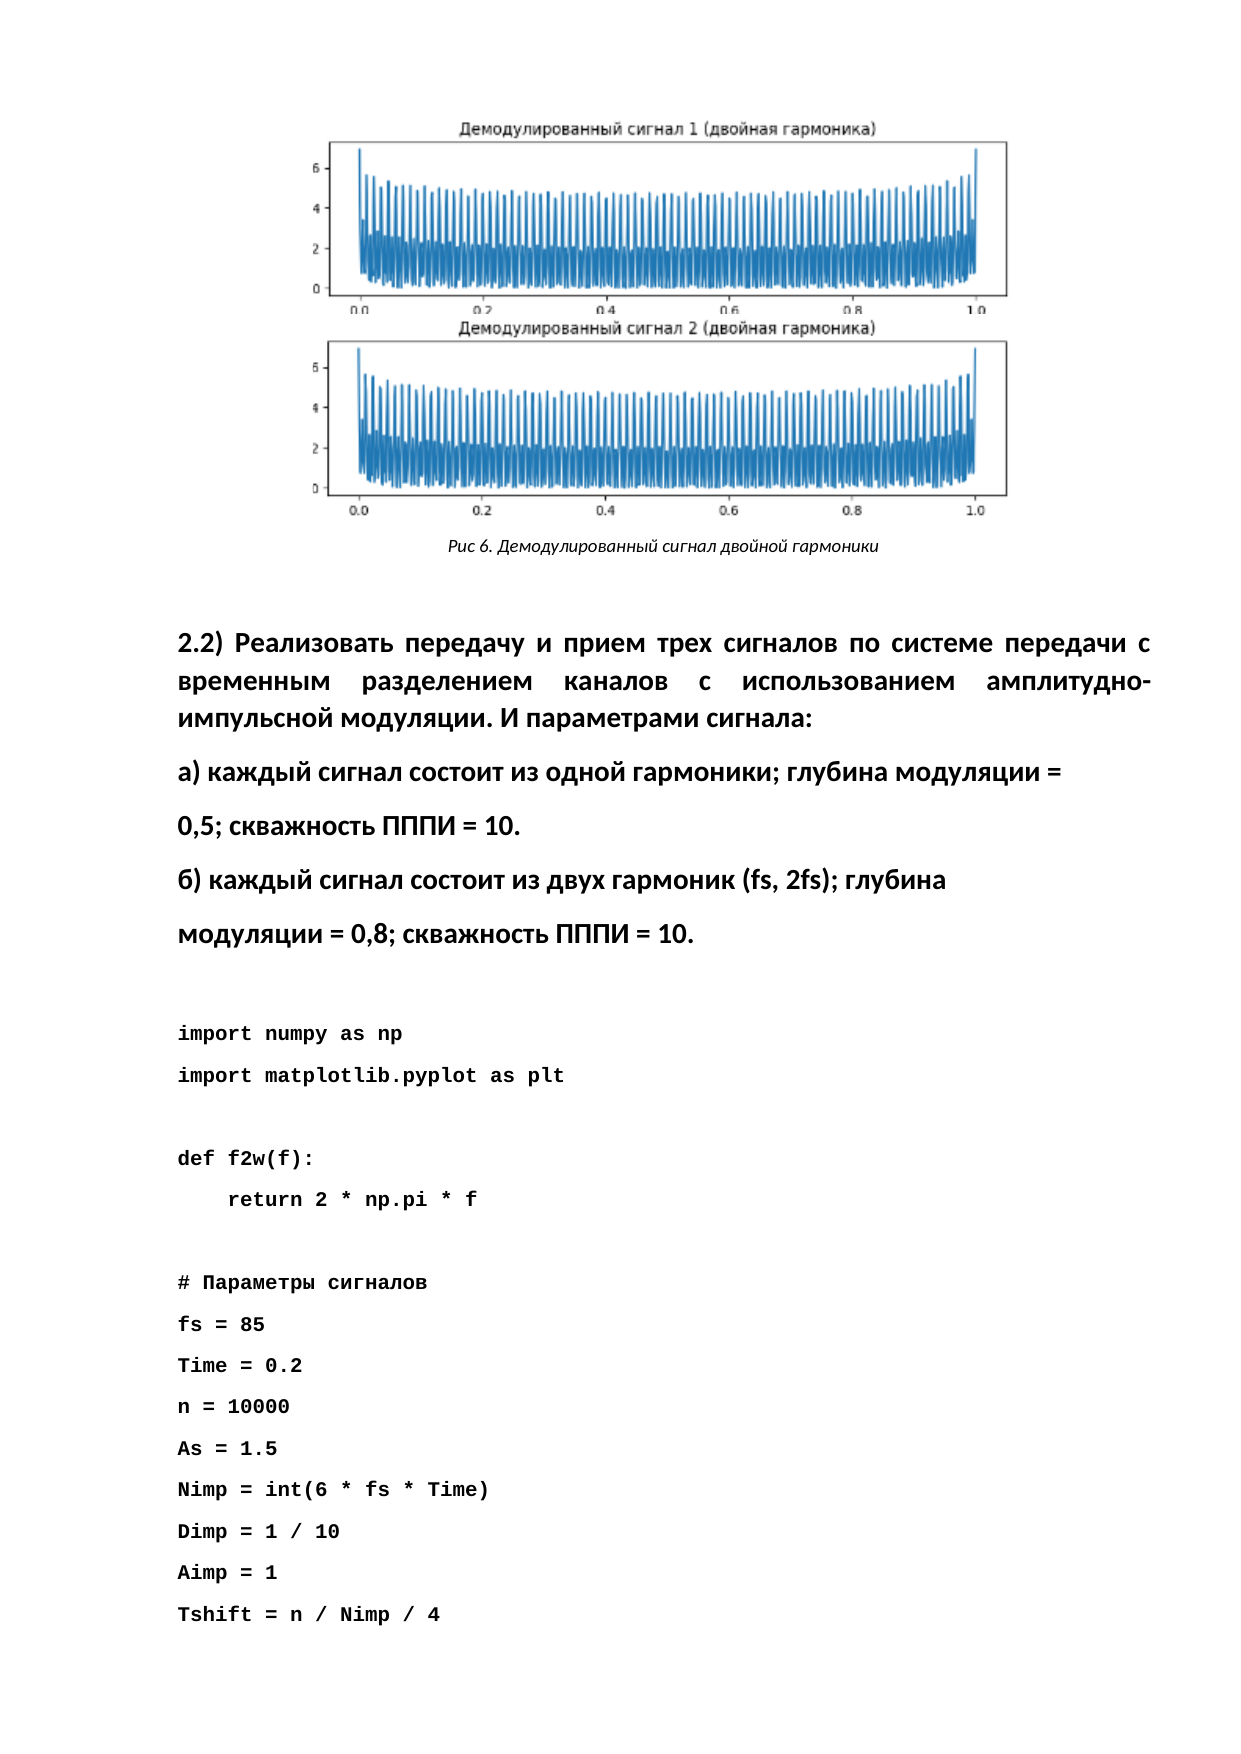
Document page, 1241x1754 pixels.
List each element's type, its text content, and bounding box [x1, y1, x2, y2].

text n = 10000 [177, 1396, 1152, 1420]
text Tshift = n / Nimp / 4 [177, 1604, 1152, 1627]
text Time = 0.2 [177, 1355, 1152, 1379]
text As = 1.5 [177, 1438, 1152, 1462]
text 0,5; скважность ПППИ = 10. [177, 807, 1152, 843]
text # Параметры сигналов [177, 1272, 1152, 1296]
text import numpy as np [177, 1023, 1152, 1047]
text Aimp = 1 [177, 1562, 1152, 1586]
text 2.2) Реализовать передачу и прием трех сигналов по системе передачи с временным разделением каналов с использованием амплитудно-импульсной модуляции. И параметрами сигнала: [177, 624, 1152, 734]
text def f2w(f): [177, 1148, 1152, 1171]
text а) каждый сигнал состоит из одной гармоники; глубина модуляции = [177, 753, 1152, 789]
picture [312, 118, 1017, 517]
text Dimp = 1 / 10 [177, 1521, 1152, 1544]
text Рис 6. Демодулированный сигнал двойной гармоники [177, 534, 1152, 557]
text Nimp = int(6 * fs * Time) [177, 1479, 1152, 1503]
text import matplotlib.pyplot as plt [177, 1065, 1152, 1088]
text fs = 85 [177, 1313, 1152, 1337]
text б) каждый сигнал состоит из двух гармоник (fs, 2fs); глубина [177, 861, 1152, 897]
text return 2 * np.pi * f [177, 1189, 1152, 1213]
text модуляции = 0,8; скважность ПППИ = 10. [177, 915, 1152, 951]
